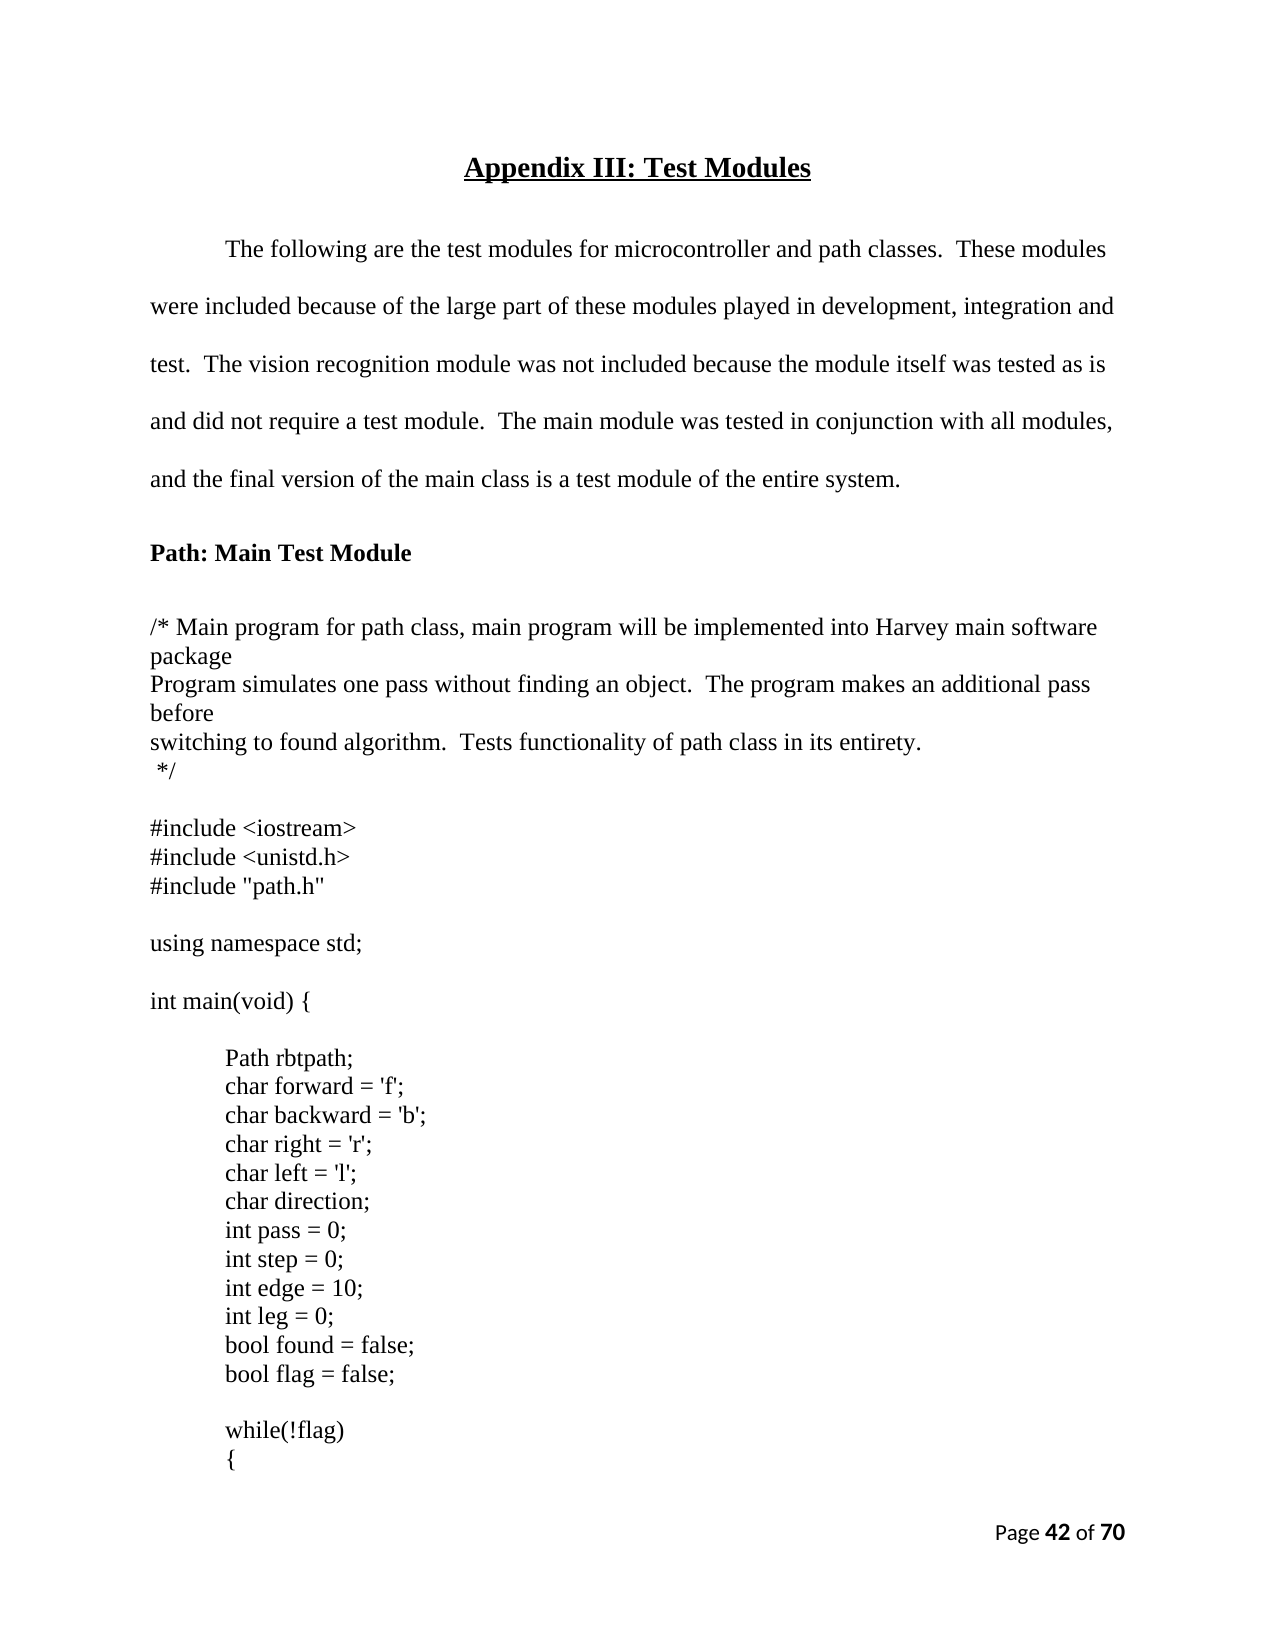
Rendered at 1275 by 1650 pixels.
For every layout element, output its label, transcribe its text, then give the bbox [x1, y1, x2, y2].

text { [150, 1444, 1125, 1473]
text char forward = 'f'; [150, 1071, 1125, 1100]
text The following are the test modules for microcontroller and path classes. These modules were included because of the large part of these modules played in development, integration and test. The vision recognition module was not included because the module itself was tested as is and did not require a test module. The main module was tested in conjunction with all modules, and the final version of the main class is a test module of the entire system. [150, 234, 1125, 492]
text switching to found algorithm. Tests functionality of path class in its entirety. [150, 727, 1125, 756]
text #include "path.h" [150, 871, 1125, 899]
text Appendix III: Test Modules [150, 150, 1125, 183]
text int leg = 0; [150, 1301, 1125, 1330]
text Program simulates one pass without finding an object. The program makes an additional pass before [150, 669, 1125, 727]
text #include <unistd.h> [150, 842, 1125, 871]
text int pass = 0; [150, 1215, 1125, 1244]
text Path rbtpath; [150, 1043, 1125, 1071]
text #include <iostream> [150, 813, 1125, 842]
text int step = 0; [150, 1244, 1125, 1273]
text int edge = 10; [150, 1273, 1125, 1301]
text Path: Main Test Module [150, 538, 1125, 567]
text char right = 'r'; [150, 1129, 1125, 1158]
text char backward = 'b'; [150, 1100, 1125, 1129]
text char direction; [150, 1186, 1125, 1215]
text char left = 'l'; [150, 1158, 1125, 1186]
text bool flag = false; [150, 1359, 1125, 1388]
text /* Main program for path class, main program will be implemented into Harvey main software package [150, 612, 1125, 669]
text */ [150, 756, 1125, 784]
text using namespace std; [150, 928, 1125, 957]
text bool found = false; [150, 1330, 1125, 1359]
text int main(void) { [150, 986, 1125, 1014]
text while(!flag) [150, 1416, 1125, 1444]
